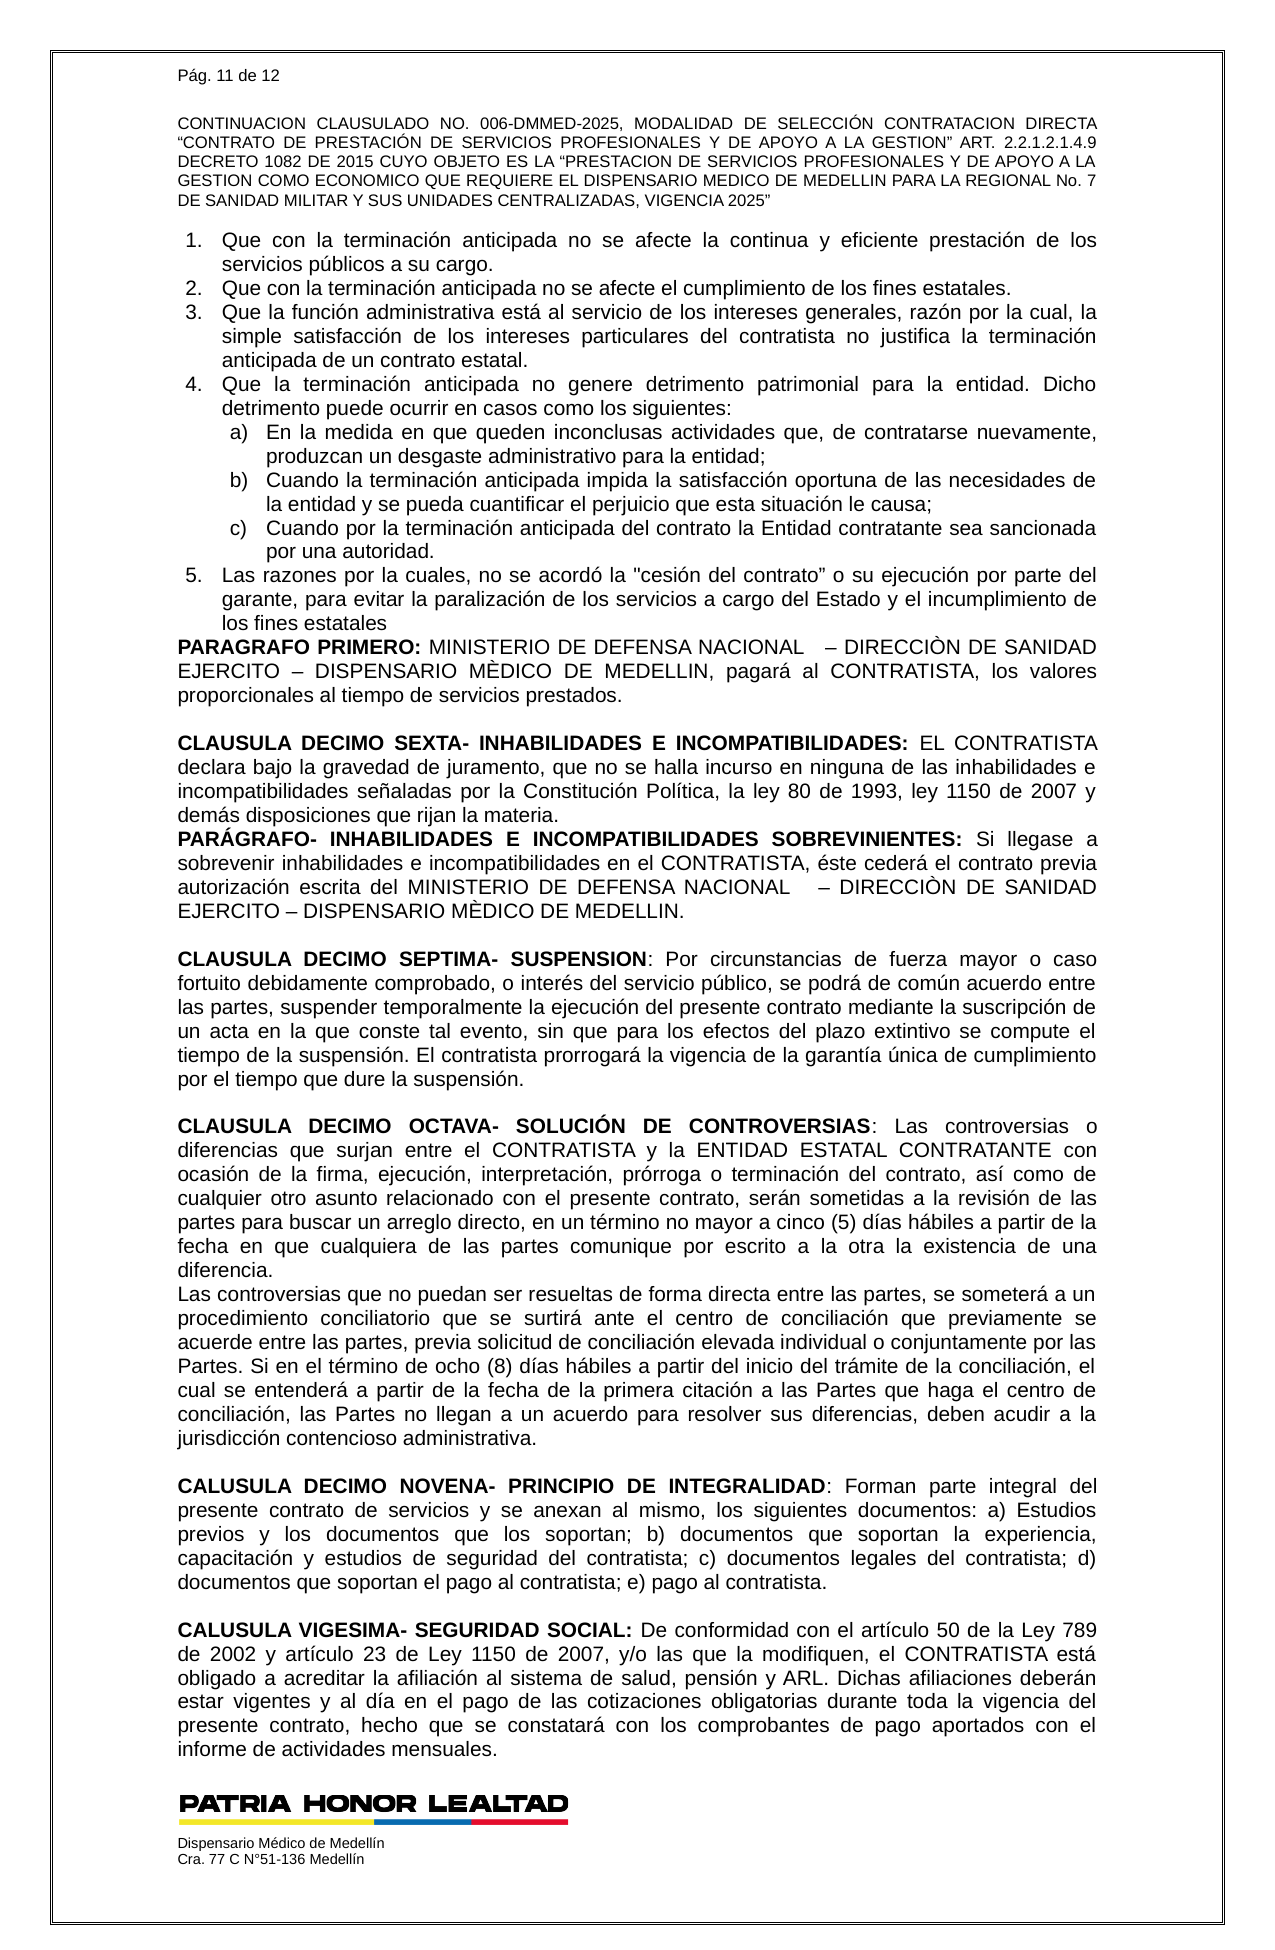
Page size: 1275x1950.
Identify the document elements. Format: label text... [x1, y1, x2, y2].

picture [179, 1795, 569, 1825]
text Las controversias que no puedan ser resueltas de forma directa entre las partes, se someterá a un procedimiento conciliatorio que se surtirá ante el centro de conciliación que previamente se acuerde entre las partes, previa solicitud de conciliación elevada individual o conjuntamente por las Partes. Si en el término de ocho (8) días hábiles a partir del inicio del trámite de la conciliación, el cual se entenderá a partir de la fecha de la primera citación a las Partes que haga el centro de conciliación, las Partes no llegan a un acuerdo para resolver sus diferencias, deben acudir a la jurisdicción contencioso administrativa. [177, 1282, 1098, 1450]
text CLAUSULA DECIMO OCTAVA- SOLUCIÓN DE CONTROVERSIAS: Las controversias o diferencias que surjan entre el CONTRATISTA y la ENTIDAD ESTATAL CONTRATANTE con ocasión de la firma, ejecución, interpretación, prórroga o terminación del contrato, así como de cualquier otro asunto relacionado con el presente contrato, serán sometidas a la revisión de las partes para buscar un arreglo directo, en un término no mayor a cinco (5) días hábiles a partir de la fecha en que cualquiera de las partes comunique por escrito a la otra la existencia de una diferencia. [177, 1114, 1098, 1282]
text PARÁGRAFO- INHABILIDADES E INCOMPATIBILIDADES SOBREVINIENTES: Si llegase a sobrevenir inhabilidades e incompatibilidades en el CONTRATISTA, éste cederá el contrato previa autorización escrita del MINISTERIO DE DEFENSA NACIONAL – DIRECCIÒN DE SANIDAD EJERCITO – DISPENSARIO MÈDICO DE MEDELLIN. [177, 827, 1098, 923]
list Cuando la terminación anticipada impida la satisfacción oportuna de las necesidades de la entidad y se pueda cuantificar el perjuicio que esta situación le causa; [229, 467, 1098, 515]
list Que la terminación anticipada no genere detrimento patrimonial para la entidad. Dicho detrimento puede ocurrir en casos como los siguientes: [185, 372, 1098, 419]
text PARAGRAFO PRIMERO: MINISTERIO DE DEFENSA NACIONAL – DIRECCIÒN DE SANIDAD EJERCITO – DISPENSARIO MÈDICO DE MEDELLIN, pagará al CONTRATISTA, los valores proporcionales al tiempo de servicios prestados. [177, 635, 1098, 707]
list Cuando por la terminación anticipada del contrato la Entidad contratante sea sancionada por una autoridad. [229, 515, 1098, 563]
list Que con la terminación anticipada no se afecte el cumplimiento de los fines estatales. [185, 276, 1098, 300]
text CALUSULA VIGESIMA- SEGURIDAD SOCIAL: De conformidad con el artículo 50 de la Ley 789 de 2002 y artículo 23 de Ley 1150 de 2007, y/o las que la modifiquen, el CONTRATISTA está obligado a acreditar la afiliación al sistema de salud, pensión y ARL. Dichas afiliaciones deberán estar vigentes y al día en el pago de las cotizaciones obligatorias durante toda la vigencia del presente contrato, hecho que se constatará con los comprobantes de pago aportados con el informe de actividades mensuales. [177, 1617, 1098, 1761]
text CLAUSULA DECIMO SEXTA- INHABILIDADES E INCOMPATIBILIDADES: EL CONTRATISTA declara bajo la gravedad de juramento, que no se halla incurso en ninguna de las inhabilidades e incompatibilidades señaladas por la Constitución Política, la ley 80 de 1993, ley 1150 de 2007 y demás disposiciones que rijan la materia. [177, 731, 1098, 827]
list Que con la terminación anticipada no se afecte la continua y eficiente prestación de los servicios públicos a su cargo. [185, 228, 1098, 276]
list Las razones por la cuales, no se acordó la "cesión del contrato” o su ejecución por parte del garante, para evitar la paralización de los servicios a cargo del Estado y el incumplimiento de los fines estatales [185, 563, 1098, 635]
text CLAUSULA DECIMO SEPTIMA- SUSPENSION: Por circunstancias de fuerza mayor o caso fortuito debidamente comprobado, o interés del servicio público, se podrá de común acuerdo entre las partes, suspender temporalmente la ejecución del presente contrato mediante la suscripción de un acta en la que conste tal evento, sin que para los efectos del plazo extintivo se compute el tiempo de la suspensión. El contratista prorrogará la vigencia de la garantía única de cumplimiento por el tiempo que dure la suspensión. [177, 947, 1098, 1090]
list Que la función administrativa está al servicio de los intereses generales, razón por la cual, la simple satisfacción de los intereses particulares del contratista no justifica la terminación anticipada de un contrato estatal. [185, 300, 1098, 372]
text CALUSULA DECIMO NOVENA- PRINCIPIO DE INTEGRALIDAD: Forman parte integral del presente contrato de servicios y se anexan al mismo, los siguientes documentos: a) Estudios previos y los documentos que los soportan; b) documentos que soportan la experiencia, capacitación y estudios de seguridad del contratista; c) documentos legales del contratista; d) documentos que soportan el pago al contratista; e) pago al contratista. [177, 1474, 1098, 1593]
list En la medida en que queden inconclusas actividades que, de contratarse nuevamente, produzcan un desgaste administrativo para la entidad; [229, 419, 1098, 467]
